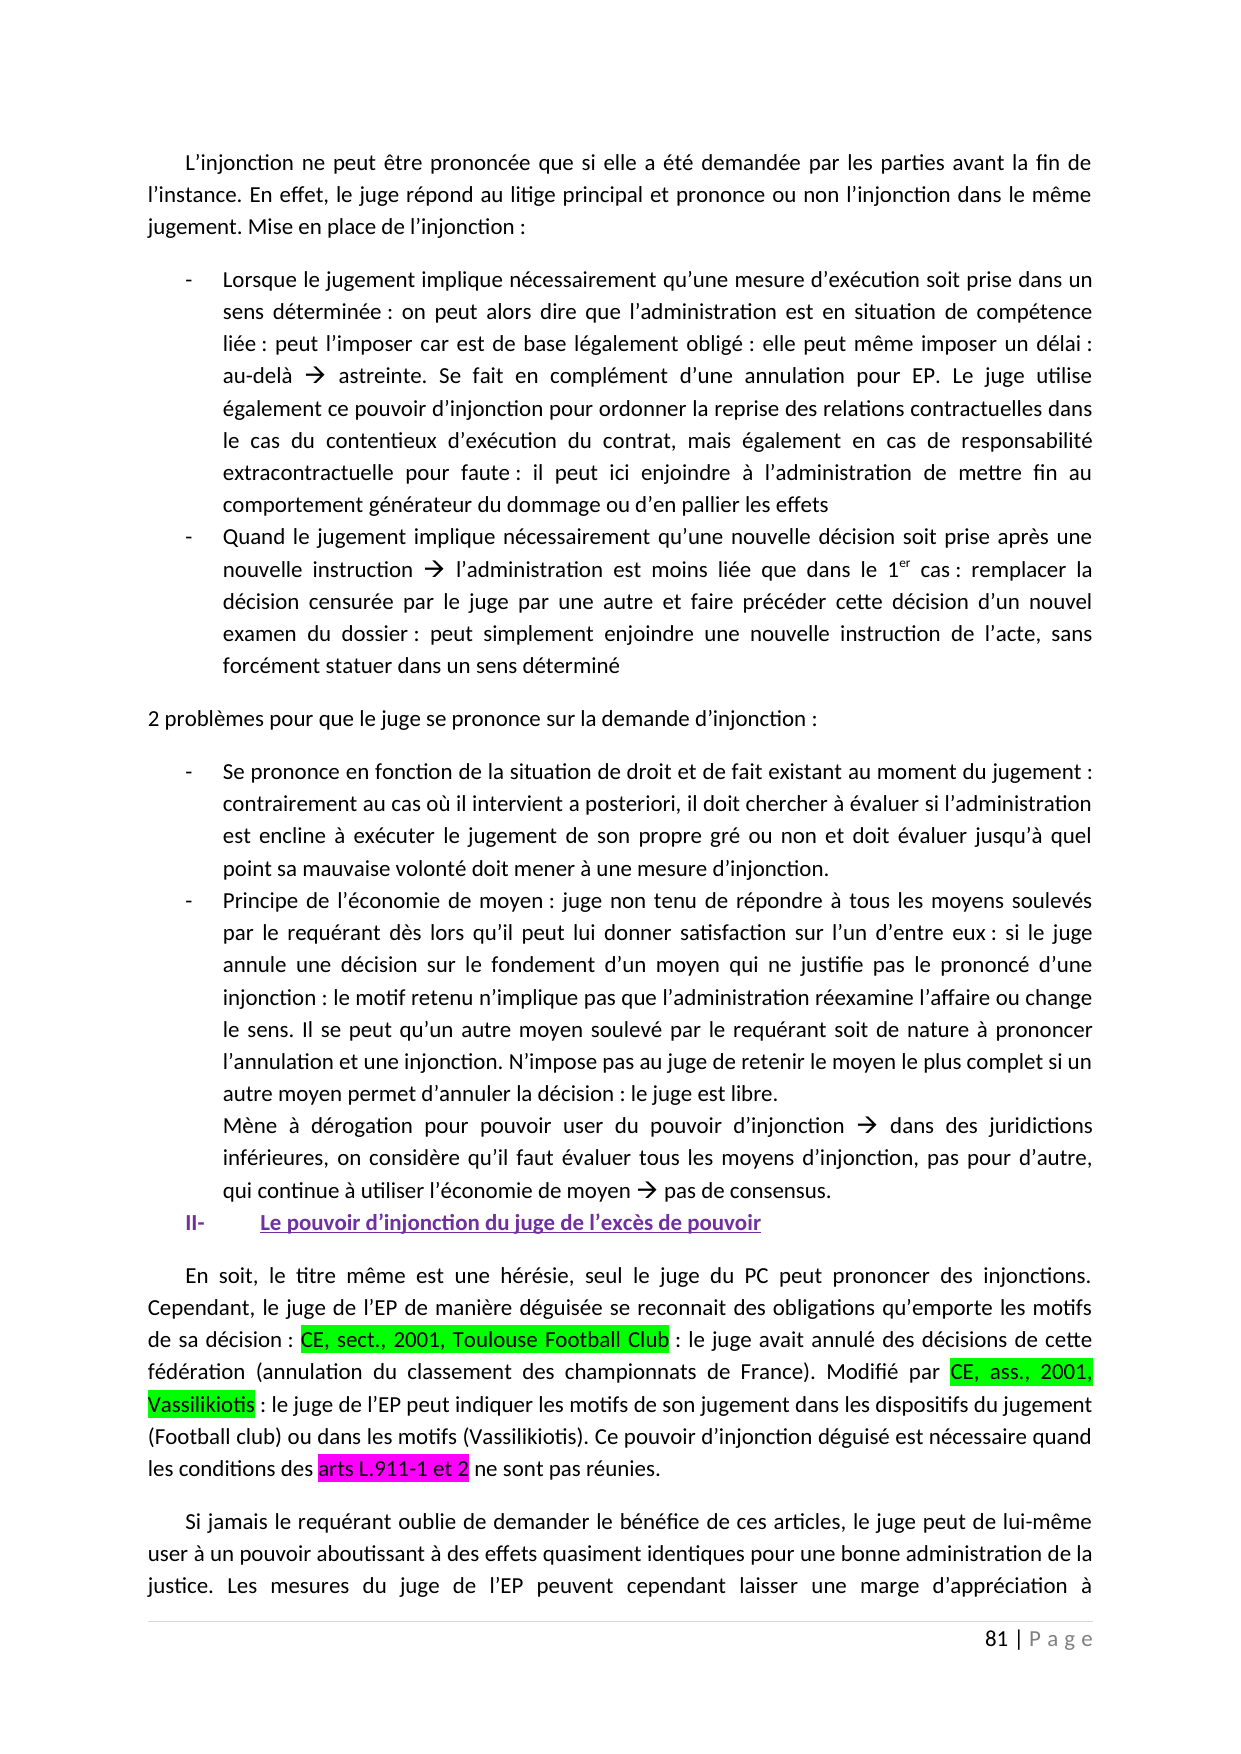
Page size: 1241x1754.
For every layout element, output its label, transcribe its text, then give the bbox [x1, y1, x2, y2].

list Lorsque le jugement implique nécessairement qu’une mesure d’exécution soit prise dans un sens déterminée : on peut alors dire que l’administration est en situation de compétence liée : peut l’imposer car est de base légalement obligé : elle peut même imposer un délai : au-delà astreinte. Se fait en complément d’une annulation pour EP. Le juge utilise également ce pouvoir d’injonction pour ordonner la reprise des relations contractuelles dans le cas du contentieux d’exécution du contrat, mais également en cas de responsabilité extracontractuelle pour faute : il peut ici enjoindre à l’administration de mettre fin au comportement générateur du dommage ou d’en pallier les effets [185, 265, 1093, 518]
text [148, 1507, 1093, 1599]
list Se prononce en fonction de la situation de droit et de fait existant au moment du jugement : contrairement au cas où il intervient a posteriori, il doit chercher à évaluer si l’administration est encline à exécuter le jugement de son propre gré ou non et doit évaluer jusqu’à quel point sa mauvaise volonté doit mener à une mesure d’injonction. [185, 757, 1093, 882]
text 2 problèmes pour que le juge se prononce sur la demande d’injonction : [148, 704, 1093, 732]
text En soit, le titre même est une hérésie, seul le juge du PC peut prononcer des injonctions. Cependant, le juge de l’EP de manière déguisée se reconnait des obligations qu’emporte les motifs de sa décision : CE, sect., 2001, Toulouse Football Club : le juge avait annulé des décisions de cette fédération (annulation du classement des championnats de France). Modifié par CE, ass., 2001, Vassilikiotis : le juge de l’EP peut indiquer les motifs de son jugement dans les dispositifs du jugement (Football club) ou dans les motifs (Vassilikiotis). Ce pouvoir d’injonction déguisé est nécessaire quand les conditions des arts L.911-1 et 2 ne sont pas réunies. [148, 1261, 1093, 1482]
list Mène à dérogation pour pouvoir user du pouvoir d’injonction dans des juridictions inférieures, on considère qu’il faut évaluer tous les moyens d’injonction, pas pour d’autre, qui continue à utiliser l’économie de moyen pas de consensus. [223, 1111, 1093, 1204]
list Quand le jugement implique nécessairement qu’une nouvelle décision soit prise après une nouvelle instruction l’administration est moins liée que dans le 1er cas : remplacer la décision censurée par le juge par une autre et faire précéder cette décision d’un nouvel examen du dossier : peut simplement enjoindre une nouvelle instruction de l’acte, sans forcément statuer dans un sens déterminé [185, 522, 1093, 679]
list Le pouvoir d’injonction du juge de l’excès de pouvoir [185, 1208, 1093, 1236]
text L’injonction ne peut être prononcée que si elle a été demandée par les parties avant la fin de l’instance. En effet, le juge répond au litige principal et prononce ou non l’injonction dans le même jugement. Mise en place de l’injonction : [148, 148, 1093, 240]
list Principe de l’économie de moyen : juge non tenu de répondre à tous les moyens soulevés par le requérant dès lors qu’il peut lui donner satisfaction sur l’un d’entre eux : si le juge annule une décision sur le fondement d’un moyen qui ne justifie pas le prononcé d’une injonction : le motif retenu n’implique pas que l’administration réexamine l’affaire ou change le sens. Il se peut qu’un autre moyen soulevé par le requérant soit de nature à prononcer l’annulation et une injonction. N’impose pas au juge de retenir le moyen le plus complet si un autre moyen permet d’annuler la décision : le juge est libre. [185, 886, 1093, 1107]
